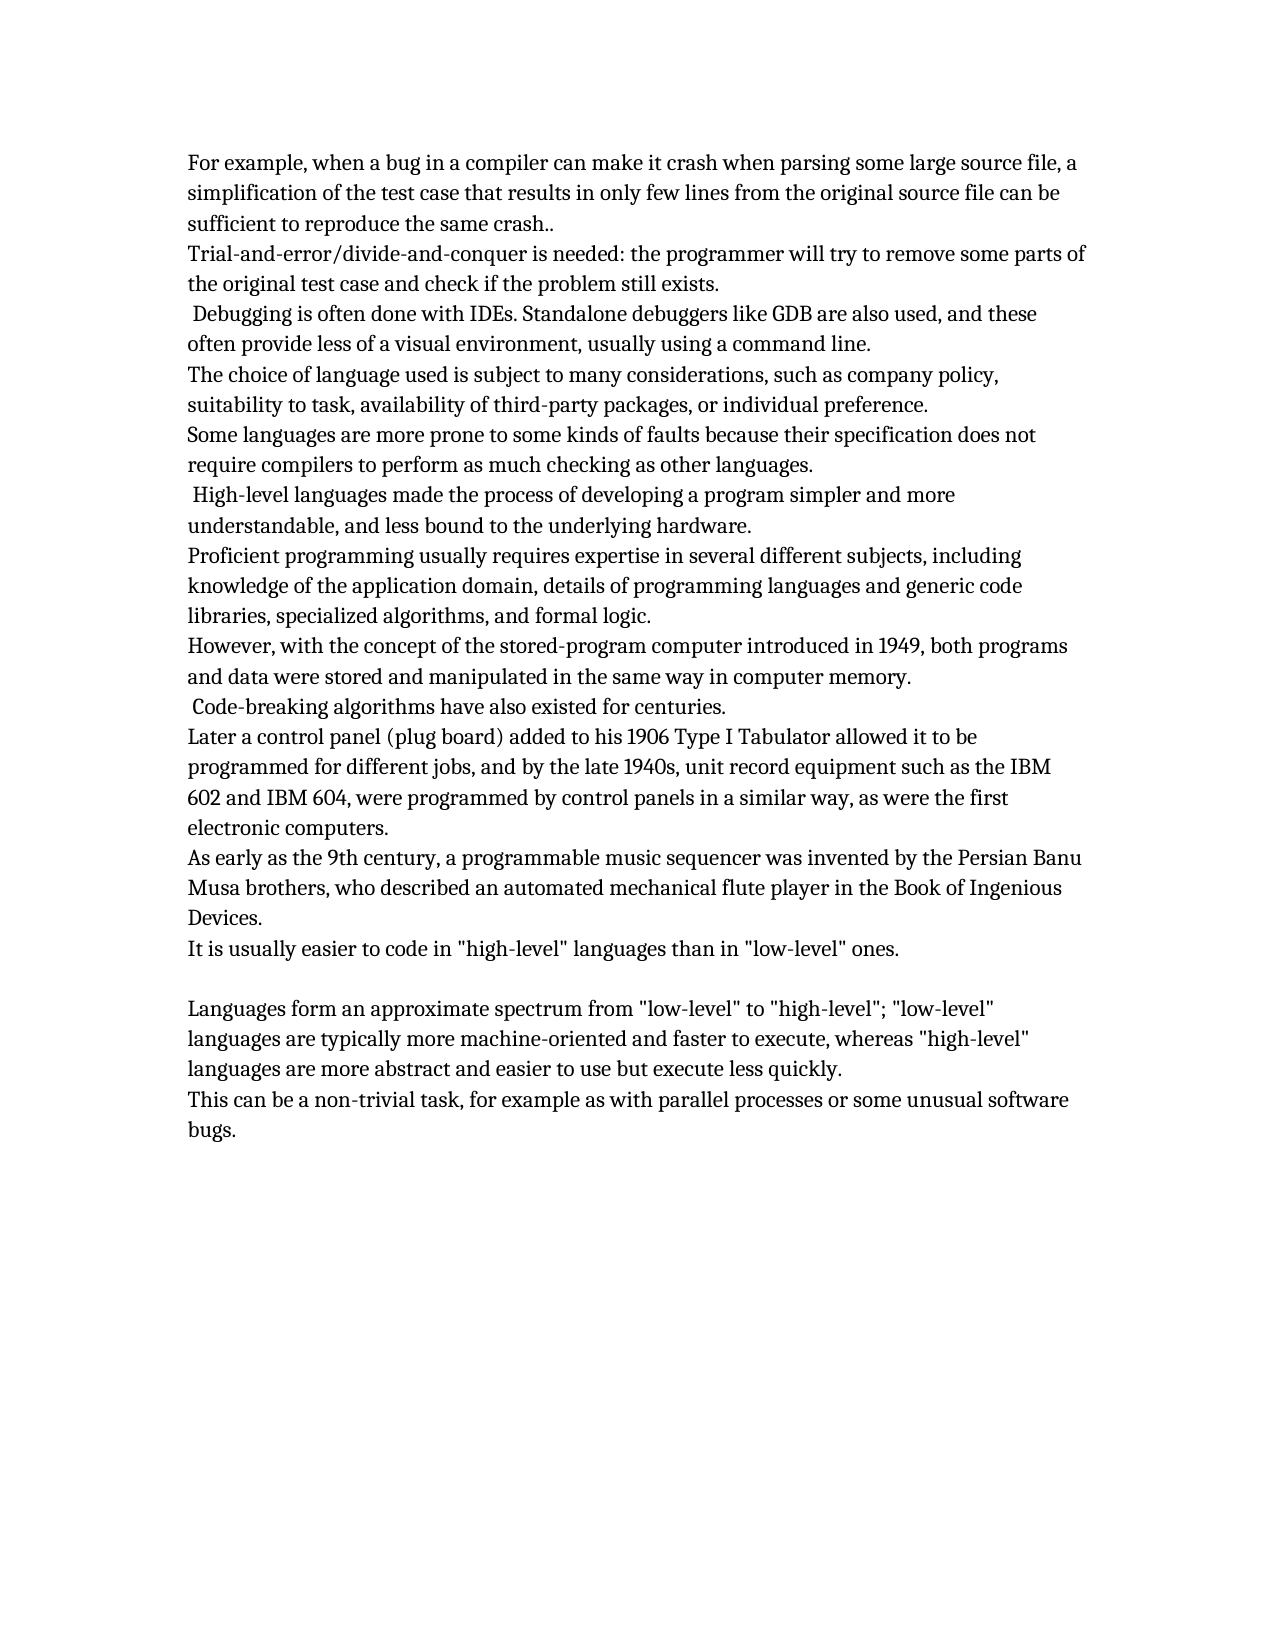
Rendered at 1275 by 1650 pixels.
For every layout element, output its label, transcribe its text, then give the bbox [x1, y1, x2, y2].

text For example, when a bug in a compiler can make it crash when parsing some large source file, a simplification of the test case that results in only few lines from the original source file can be sufficient to reproduce the same crash.. Trial-and-error/divide-and-conquer is needed: the programmer will try to remove some parts of the original test case and check if the problem still exists. Debugging is often done with IDEs. Standalone debuggers like GDB are also used, and these often provide less of a visual environment, usually using a command line. The choice of language used is subject to many considerations, such as company policy, suitability to task, availability of third-party packages, or individual preference. Some languages are more prone to some kinds of faults because their specification does not require compilers to perform as much checking as other languages. High-level languages made the process of developing a program simpler and more understandable, and less bound to the underlying hardware. Proficient programming usually requires expertise in several different subjects, including knowledge of the application domain, details of programming languages and generic code libraries, specialized algorithms, and formal logic. However, with the concept of the stored-program computer introduced in 1949, both programs and data were stored and manipulated in the same way in computer memory. Code-breaking algorithms have also existed for centuries. Later a control panel (plug board) added to his 1906 Type I Tabulator allowed it to be programmed for different jobs, and by the late 1940s, unit record equipment such as the IBM 602 and IBM 604, were programmed by control panels in a similar way, as were the first electronic computers. As early as the 9th century, a programmable music sequencer was invented by the Persian Banu Musa brothers, who described an automated mechanical flute player in the Book of Ingenious Devices. It is usually easier to code in "high-level" languages than in "low-level" ones. Languages form an approximate spectrum from "low-level" to "high-level"; "low-level" languages are typically more machine-oriented and faster to execute, whereas "high-level" languages are more abstract and easier to use but execute less quickly. This can be a non-trivial task, for example as with parallel processes or some unusual software bugs. [187, 150, 1087, 1143]
